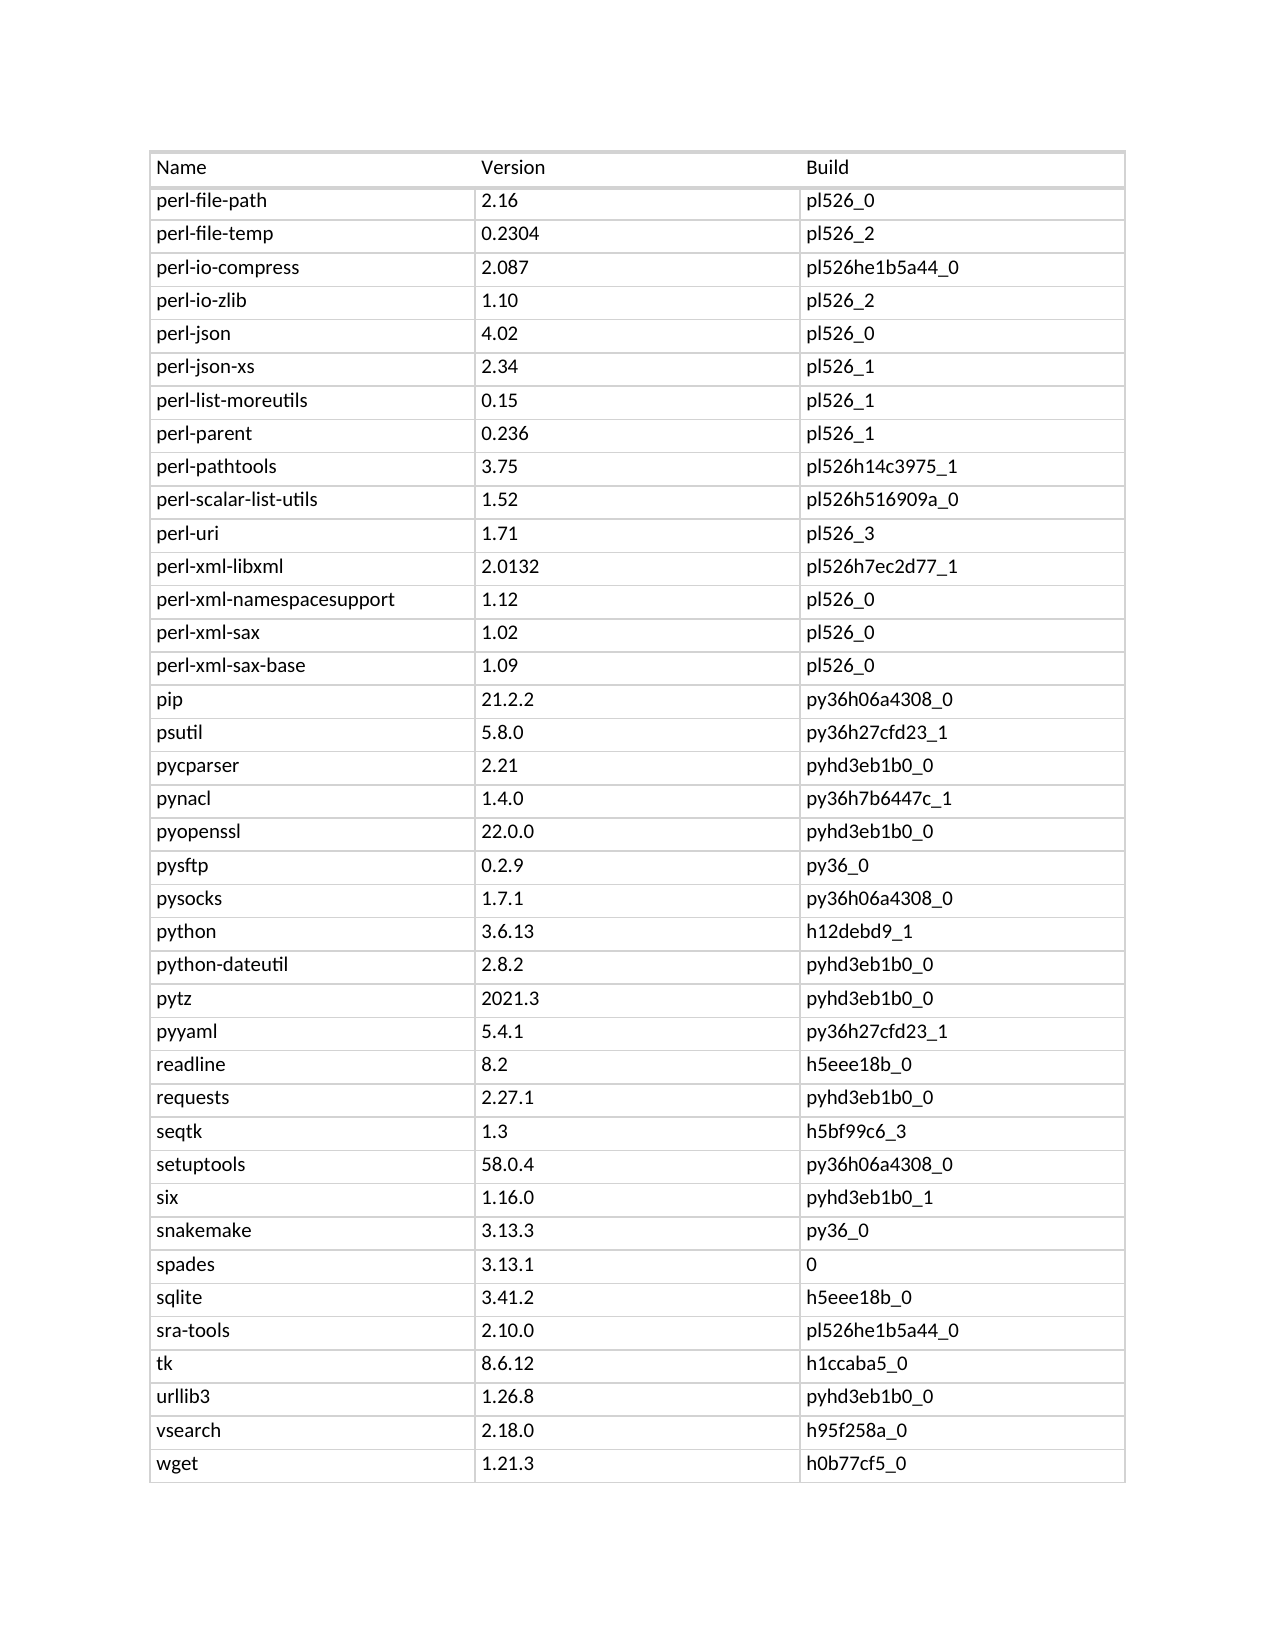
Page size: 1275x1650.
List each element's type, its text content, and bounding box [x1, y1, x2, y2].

table_cell h5eee18b_0 [801, 1051, 1124, 1083]
table_cell pl526h14c3975_1 [801, 453, 1124, 485]
table_cell perl-parent [151, 420, 474, 452]
table_cell perl-json-xs [151, 354, 474, 385]
table_cell pip [151, 686, 474, 717]
table_cell python-dateutil [151, 952, 474, 983]
table_cell 1.16.0 [476, 1184, 799, 1216]
table_cell pyhd3eb1b0_0 [801, 985, 1124, 1017]
table_cell 2.18.0 [476, 1417, 799, 1448]
table_cell readline [151, 1051, 474, 1083]
table_cell py36h06a4308_0 [801, 1151, 1124, 1183]
table_cell wget [151, 1450, 474, 1482]
table_cell 1.21.3 [476, 1450, 799, 1482]
table_cell setuptools [151, 1151, 474, 1183]
table_cell spades [151, 1251, 474, 1282]
table_cell pysftp [151, 852, 474, 884]
table_cell snakemake [151, 1218, 474, 1249]
table_cell pl526he1b5a44_0 [801, 1317, 1124, 1349]
table_cell 21.2.2 [476, 686, 799, 717]
table_header Name [151, 154, 475, 186]
table_cell perl-file-temp [151, 221, 474, 252]
table_cell 5.8.0 [476, 719, 799, 751]
table_cell pytz [151, 985, 474, 1017]
table_cell 1.71 [476, 520, 799, 551]
table_cell pyhd3eb1b0_0 [801, 1085, 1124, 1116]
table_cell pyhd3eb1b0_1 [801, 1184, 1124, 1216]
table_cell 2.0132 [476, 553, 799, 584]
table_cell pl526_0 [801, 190, 1124, 219]
table_cell perl-json [151, 320, 474, 352]
table_cell perl-xml-sax-base [151, 653, 474, 684]
table_cell py36h27cfd23_1 [801, 719, 1124, 751]
table_cell pyhd3eb1b0_0 [801, 819, 1124, 850]
table_cell 1.02 [476, 620, 799, 651]
table_cell perl-scalar-list-utils [151, 487, 474, 518]
table_cell pl526h516909a_0 [801, 487, 1124, 518]
table_cell pl526_2 [801, 221, 1124, 252]
table_cell pyyaml [151, 1018, 474, 1050]
table_cell h5eee18b_0 [801, 1284, 1124, 1316]
table_cell pycparser [151, 752, 474, 784]
table_cell py36h27cfd23_1 [801, 1018, 1124, 1050]
table_cell perl-pathtools [151, 453, 474, 485]
table_cell pl526_0 [801, 320, 1124, 352]
table_cell 1.26.8 [476, 1384, 799, 1415]
table_cell pl526_0 [801, 620, 1124, 651]
table_cell 1.52 [476, 487, 799, 518]
table_cell 2.10.0 [476, 1317, 799, 1349]
table_cell pl526_2 [801, 287, 1124, 319]
table_cell 0.2.9 [476, 852, 799, 884]
table_cell 3.13.3 [476, 1218, 799, 1249]
table_cell 1.10 [476, 287, 799, 319]
table_cell 2.27.1 [476, 1085, 799, 1116]
table_cell py36_0 [801, 1218, 1124, 1249]
table_cell perl-xml-namespacesupport [151, 586, 474, 618]
table_cell perl-io-compress [151, 254, 474, 286]
table_cell 2.8.2 [476, 952, 799, 983]
table_cell 1.09 [476, 653, 799, 684]
table_cell pl526he1b5a44_0 [801, 254, 1124, 286]
table_cell py36_0 [801, 852, 1124, 884]
table_cell 2.087 [476, 254, 799, 286]
table_cell 58.0.4 [476, 1151, 799, 1183]
table_cell 3.41.2 [476, 1284, 799, 1316]
table_cell h5bf99c6_3 [801, 1118, 1124, 1149]
table_cell pl526_1 [801, 420, 1124, 452]
table_cell h95f258a_0 [801, 1417, 1124, 1448]
table_cell 8.2 [476, 1051, 799, 1083]
table_cell pl526_0 [801, 653, 1124, 684]
table_cell h12debd9_1 [801, 918, 1124, 950]
table_cell pl526h7ec2d77_1 [801, 553, 1124, 584]
table_cell pysocks [151, 885, 474, 917]
table_cell 0 [801, 1251, 1124, 1282]
table_cell pyhd3eb1b0_0 [801, 1384, 1124, 1415]
table_cell 8.6.12 [476, 1351, 799, 1382]
table_cell 1.4.0 [476, 786, 799, 817]
table_cell pyopenssl [151, 819, 474, 850]
table_cell pl526_3 [801, 520, 1124, 551]
table_cell py36h06a4308_0 [801, 686, 1124, 717]
table_cell 22.0.0 [476, 819, 799, 850]
table_cell perl-xml-libxml [151, 553, 474, 584]
table_cell pl526_1 [801, 354, 1124, 385]
table_header Version [475, 154, 800, 186]
table_cell pl526_0 [801, 586, 1124, 618]
table_cell python [151, 918, 474, 950]
table_cell h0b77cf5_0 [801, 1450, 1124, 1482]
table_cell 3.75 [476, 453, 799, 485]
table_cell 4.02 [476, 320, 799, 352]
table_cell h1ccaba5_0 [801, 1351, 1124, 1382]
table_cell pyhd3eb1b0_0 [801, 752, 1124, 784]
table_cell perl-list-moreutils [151, 387, 474, 418]
table_cell requests [151, 1085, 474, 1116]
table_cell py36h7b6447c_1 [801, 786, 1124, 817]
table_cell pynacl [151, 786, 474, 817]
table_cell tk [151, 1351, 474, 1382]
table_cell 3.13.1 [476, 1251, 799, 1282]
table_cell 1.3 [476, 1118, 799, 1149]
table_cell urllib3 [151, 1384, 474, 1415]
table_cell perl-uri [151, 520, 474, 551]
table_cell six [151, 1184, 474, 1216]
table_cell 2.16 [476, 190, 799, 219]
table_cell vsearch [151, 1417, 474, 1448]
table_cell pyhd3eb1b0_0 [801, 952, 1124, 983]
table_cell 1.12 [476, 586, 799, 618]
table_cell 0.2304 [476, 221, 799, 252]
table_cell 2.21 [476, 752, 799, 784]
table_cell 3.6.13 [476, 918, 799, 950]
table_cell py36h06a4308_0 [801, 885, 1124, 917]
table_cell perl-file-path [151, 190, 474, 219]
table_cell 5.4.1 [476, 1018, 799, 1050]
table_cell sra-tools [151, 1317, 474, 1349]
table_cell seqtk [151, 1118, 474, 1149]
table_cell 0.236 [476, 420, 799, 452]
table_cell 2021.3 [476, 985, 799, 1017]
table_header Build [800, 154, 1124, 186]
table_cell 1.7.1 [476, 885, 799, 917]
table_cell sqlite [151, 1284, 474, 1316]
table_cell 2.34 [476, 354, 799, 385]
table_cell 0.15 [476, 387, 799, 418]
table_cell pl526_1 [801, 387, 1124, 418]
table_cell perl-xml-sax [151, 620, 474, 651]
table_cell perl-io-zlib [151, 287, 474, 319]
table_cell psutil [151, 719, 474, 751]
